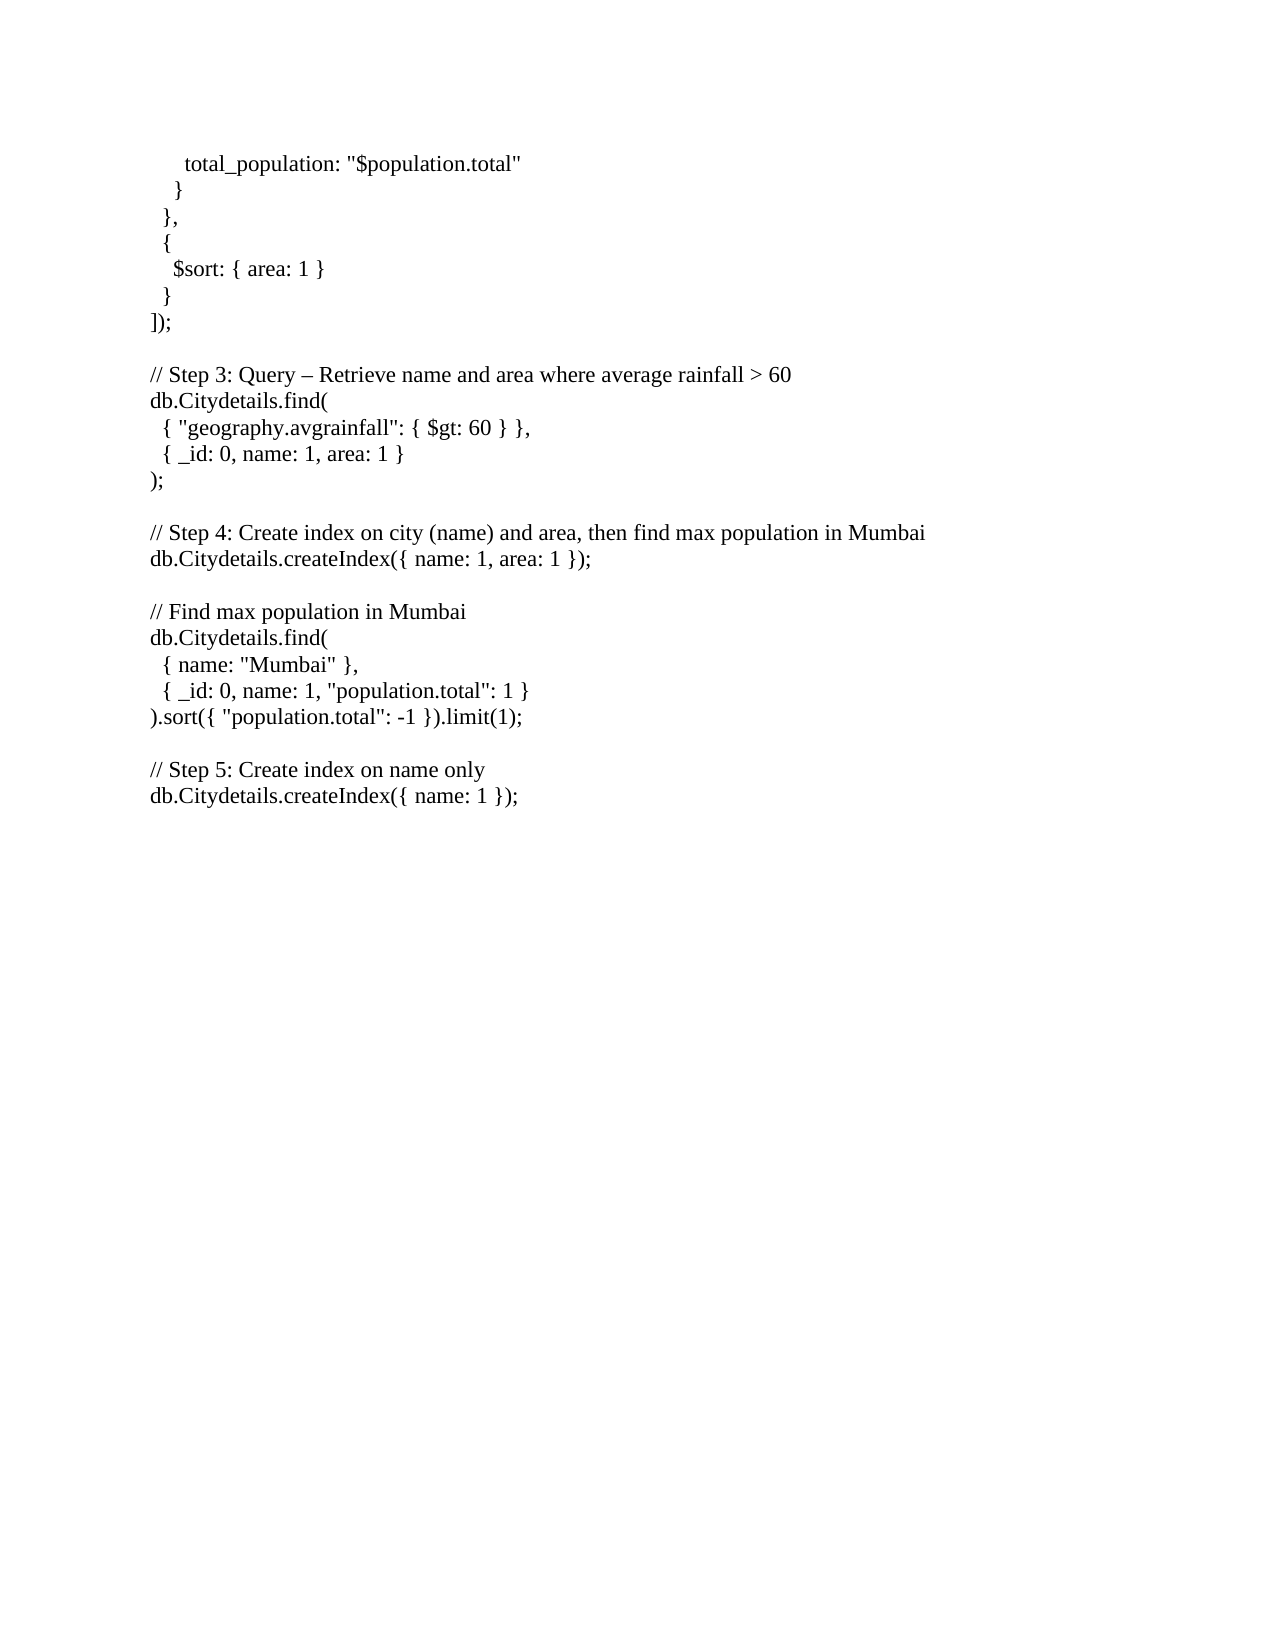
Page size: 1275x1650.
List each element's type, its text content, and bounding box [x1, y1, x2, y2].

text // Step 3: Query – Retrieve name and area where average rainfall > 60 [150, 361, 1125, 387]
text db.Citydetails.createIndex({ name: 1 }); [150, 782, 1125, 809]
text } [150, 176, 1125, 203]
text ]); [150, 308, 1125, 334]
text { "geography.avgrainfall": { $gt: 60 } }, [150, 413, 1125, 440]
text db.Citydetails.find( [150, 624, 1125, 651]
text // Find max population in Mumbai [150, 598, 1125, 624]
text // Step 4: Create index on city (name) and area, then find max population in Mumbai [150, 519, 1125, 545]
text { name: "Mumbai" }, [150, 651, 1125, 677]
text { _id: 0, name: 1, "population.total": 1 } [150, 677, 1125, 703]
text // Step 5: Create index on name only [150, 756, 1125, 782]
text }, [150, 203, 1125, 229]
text } [150, 282, 1125, 308]
text db.Citydetails.createIndex({ name: 1, area: 1 }); [150, 545, 1125, 572]
text total_population: "$population.total" [150, 150, 1125, 176]
text db.Citydetails.find( [150, 387, 1125, 413]
text ); [150, 466, 1125, 493]
text $sort: { area: 1 } [150, 255, 1125, 282]
text { _id: 0, name: 1, area: 1 } [150, 440, 1125, 466]
text ).sort({ "population.total": -1 }).limit(1); [150, 703, 1125, 730]
text { [150, 229, 1125, 255]
